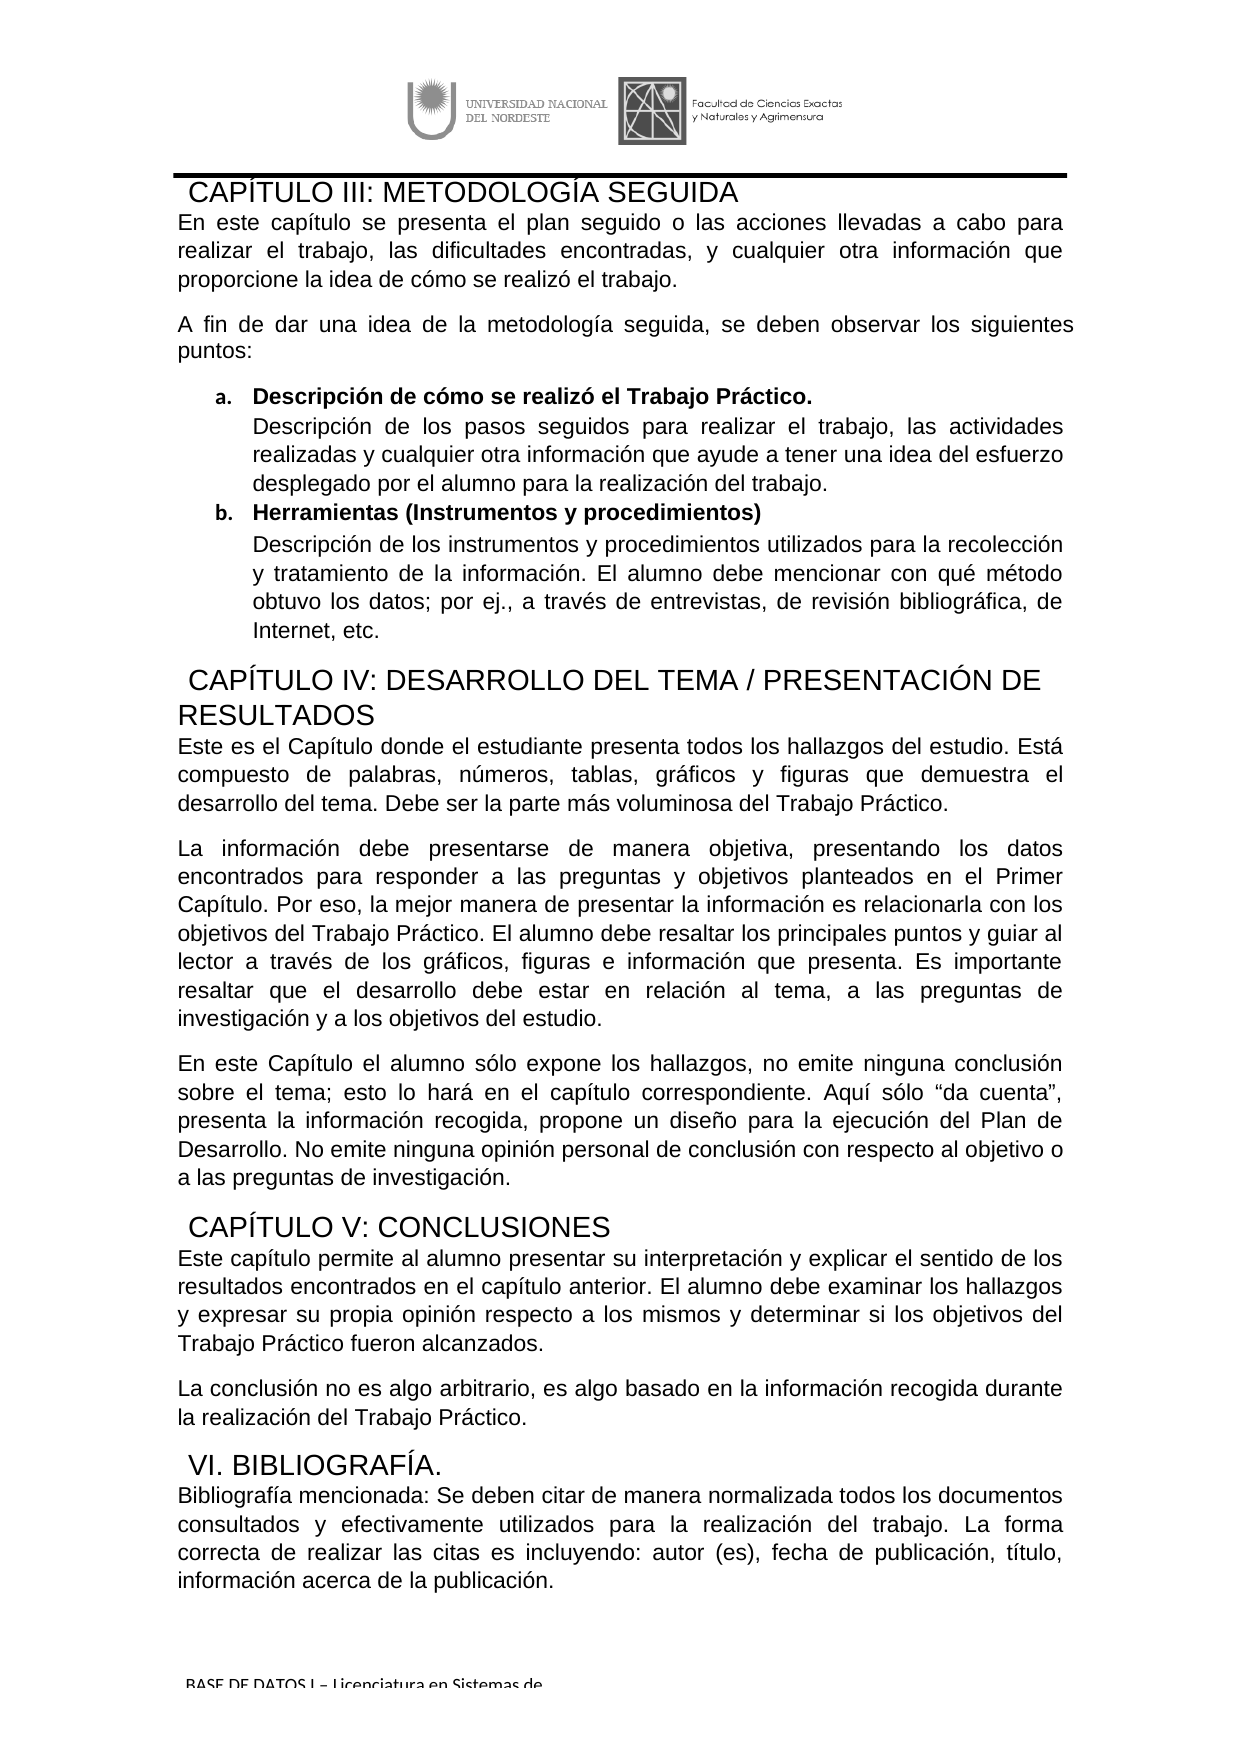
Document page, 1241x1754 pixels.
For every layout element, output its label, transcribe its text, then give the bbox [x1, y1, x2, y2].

subtitle CAPÍTULO IV: DESARROLLO DEL TEMA / PRESENTACIÓN DE RESULTADOS [177, 662, 1076, 733]
text La conclusión no es algo arbitrario, es algo basado en la información recogida durante la realización del Trabajo Práctico. [177, 1375, 1063, 1430]
picture [618, 77, 842, 145]
subtitle CAPÍTULO III: METODOLOGÍA SEGUIDA [177, 175, 1064, 209]
text La información debe presentarse de manera objetiva, presentando los datos encontrados para responder a las preguntas y objetivos planteados en el Primer Capítulo. Por eso, la mejor manera de presentar la información es relacionarla con los objetivos del Trabajo Práctico. El alumno debe resaltar los principales puntos y guiar al lector a través de los gráficos, figuras e información que presenta. Es importante resaltar que el desarrollo debe estar en relación al tema, a las preguntas de investigación y a los objetivos del estudio. [177, 834, 1064, 1032]
subtitle VI. BIBLIOGRAFÍA. [177, 1448, 1076, 1482]
text Descripción de los pasos seguidos para realizar el trabajo, las actividades realizadas y cualquier otra información que ayude a tener una idea del esfuerzo desplegado por el alumno para la realización del trabajo. [252, 413, 1064, 496]
subtitle CAPÍTULO V: CONCLUSIONES [177, 1209, 1076, 1244]
text Bibliografía mencionada: Se deben citar de manera normalizada todos los documentos consultados y efectivamente utilizados para la realización del trabajo. La forma correcta de realizar las citas es incluyendo: autor (es), fecha de publicación, título, información acerca de la publicación. [177, 1482, 1064, 1594]
text Este es el Capítulo donde el estudiante presenta todos los hallazgos del estudio. Está compuesto de palabras, números, tablas, gráficos y figuras que demuestra el desarrollo del tema. Debe ser la parte más voluminosa del Trabajo Práctico. [177, 733, 1064, 816]
text En este Capítulo el alumno sólo expone los hallazgos, no emite ninguna conclusión sobre el tema; esto lo hará en el capítulo correspondiente. Aquí sólo “da cuenta”, presenta la información recogida, propone un diseño para la ejecución del Plan de Desarrollo. No emite ninguna opinión personal de conclusión con respecto al objetivo o a las preguntas de investigación. [177, 1050, 1064, 1190]
subtitle Descripción de cómo se realizó el Trabajo Práctico. [215, 382, 1076, 410]
text Este capítulo permite al alumno presentar su interpretación y explicar el sentido de los resultados encontrados en el capítulo anterior. El alumno debe examinar los hallazgos y expresar su propia opinión respecto a los mismos y determinar si los objetivos del Trabajo Práctico fueron alcanzados. [177, 1244, 1064, 1356]
picture [407, 78, 608, 140]
text En este capítulo se presenta el plan seguido o las acciones llevadas a cabo para realizar el trabajo, las dificultades encontradas, y cualquier otra información que proporcione la idea de cómo se realizó el trabajo. [177, 209, 1064, 292]
text Descripción de los instrumentos y procedimientos utilizados para la recolección y tratamiento de la información. El alumno debe mencionar con qué método obtuvo los datos; por ej., a través de entrevistas, de revisión bibliográfica, de Internet, etc. [252, 531, 1064, 643]
subtitle Herramientas (Instrumentos y procedimientos) [215, 498, 1076, 526]
text A fin de dar una idea de la metodología seguida, se deben observar los siguientes puntos: [177, 311, 1076, 363]
